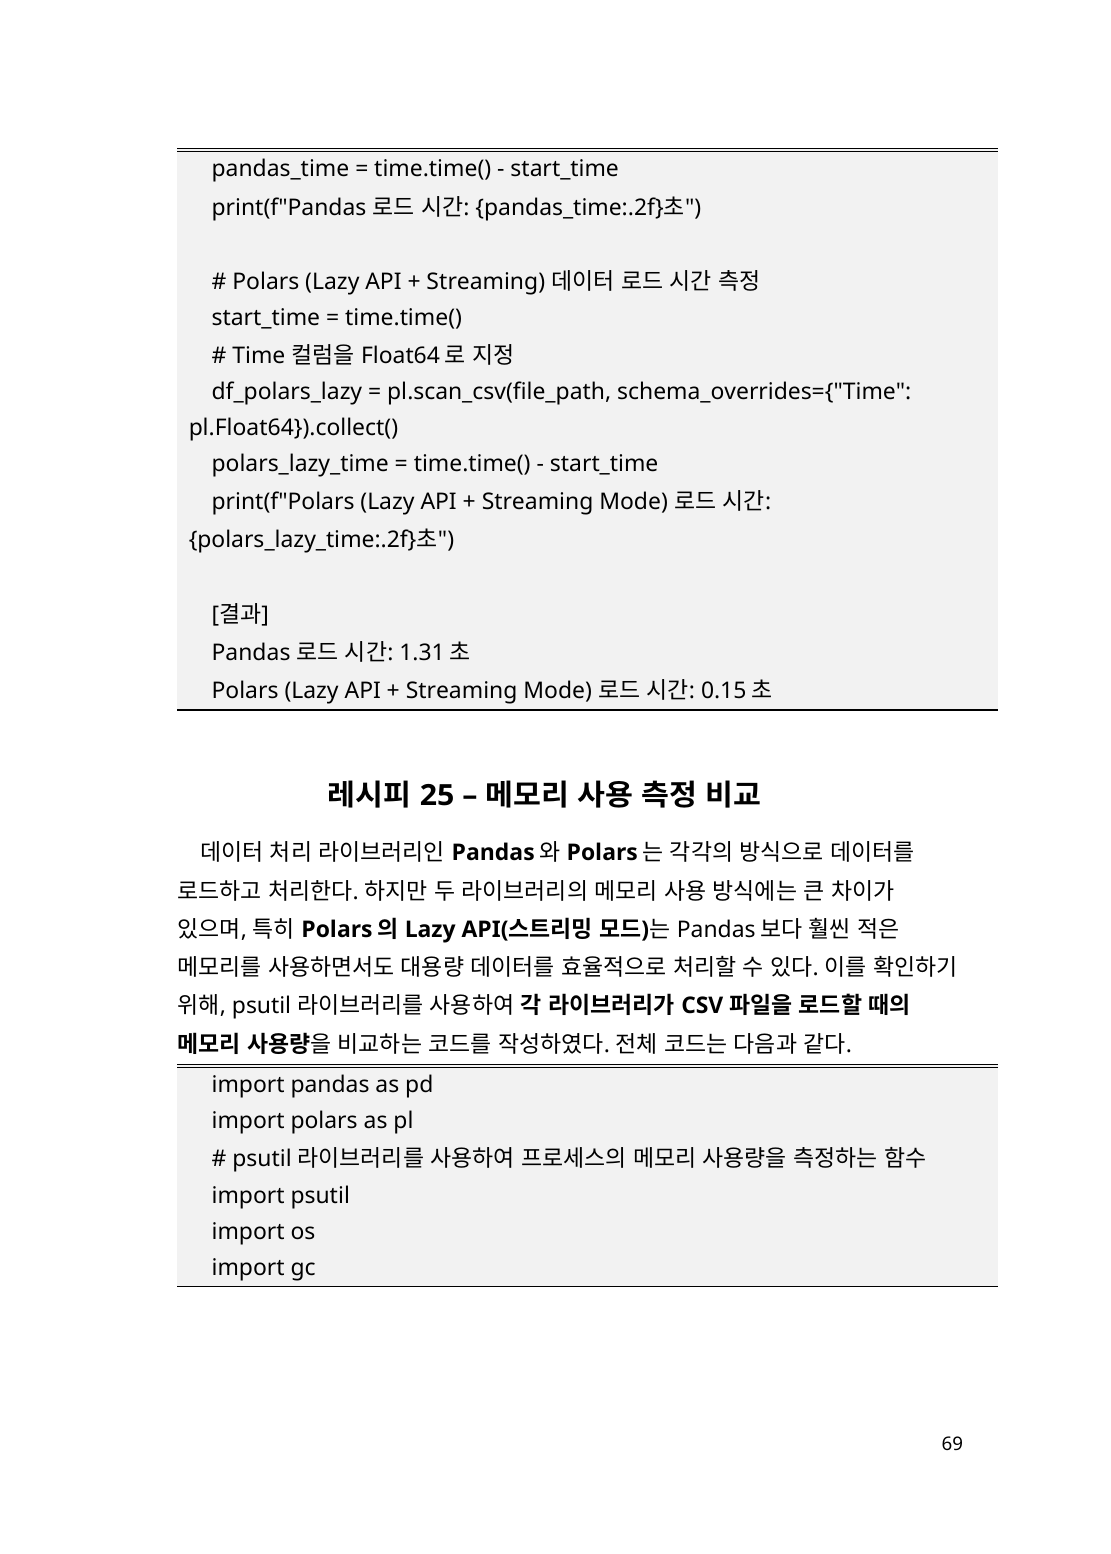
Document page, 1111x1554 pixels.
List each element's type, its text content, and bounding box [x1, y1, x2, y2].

text 데이터 처리 라이브러리인 Pandas와 Polars는 각각의 방식으로 데이터를 로드하고 처리한다. 하지만 두 라이브러리의 메모리 사용 방식에는 큰 차이가 있으며, 특히 Polars의 Lazy API(스트리밍 모드)는 Pandas보다 훨씬 적은 메모리를 사용하면서도 대용량 데이터를 효율적으로 처리할 수 있다. 이를 확인하기 위해, psutil 라이브러리를 사용하여 각 라이브러리가 CSV 파일을 로드할 때의 메모리 사용량을 비교하는 코드를 작성하였다. 전체 코드는 다음과 같다. [177, 834, 963, 1059]
subtitle 레시피 25 – 메모리 사용 측정 비교 [298, 772, 963, 814]
